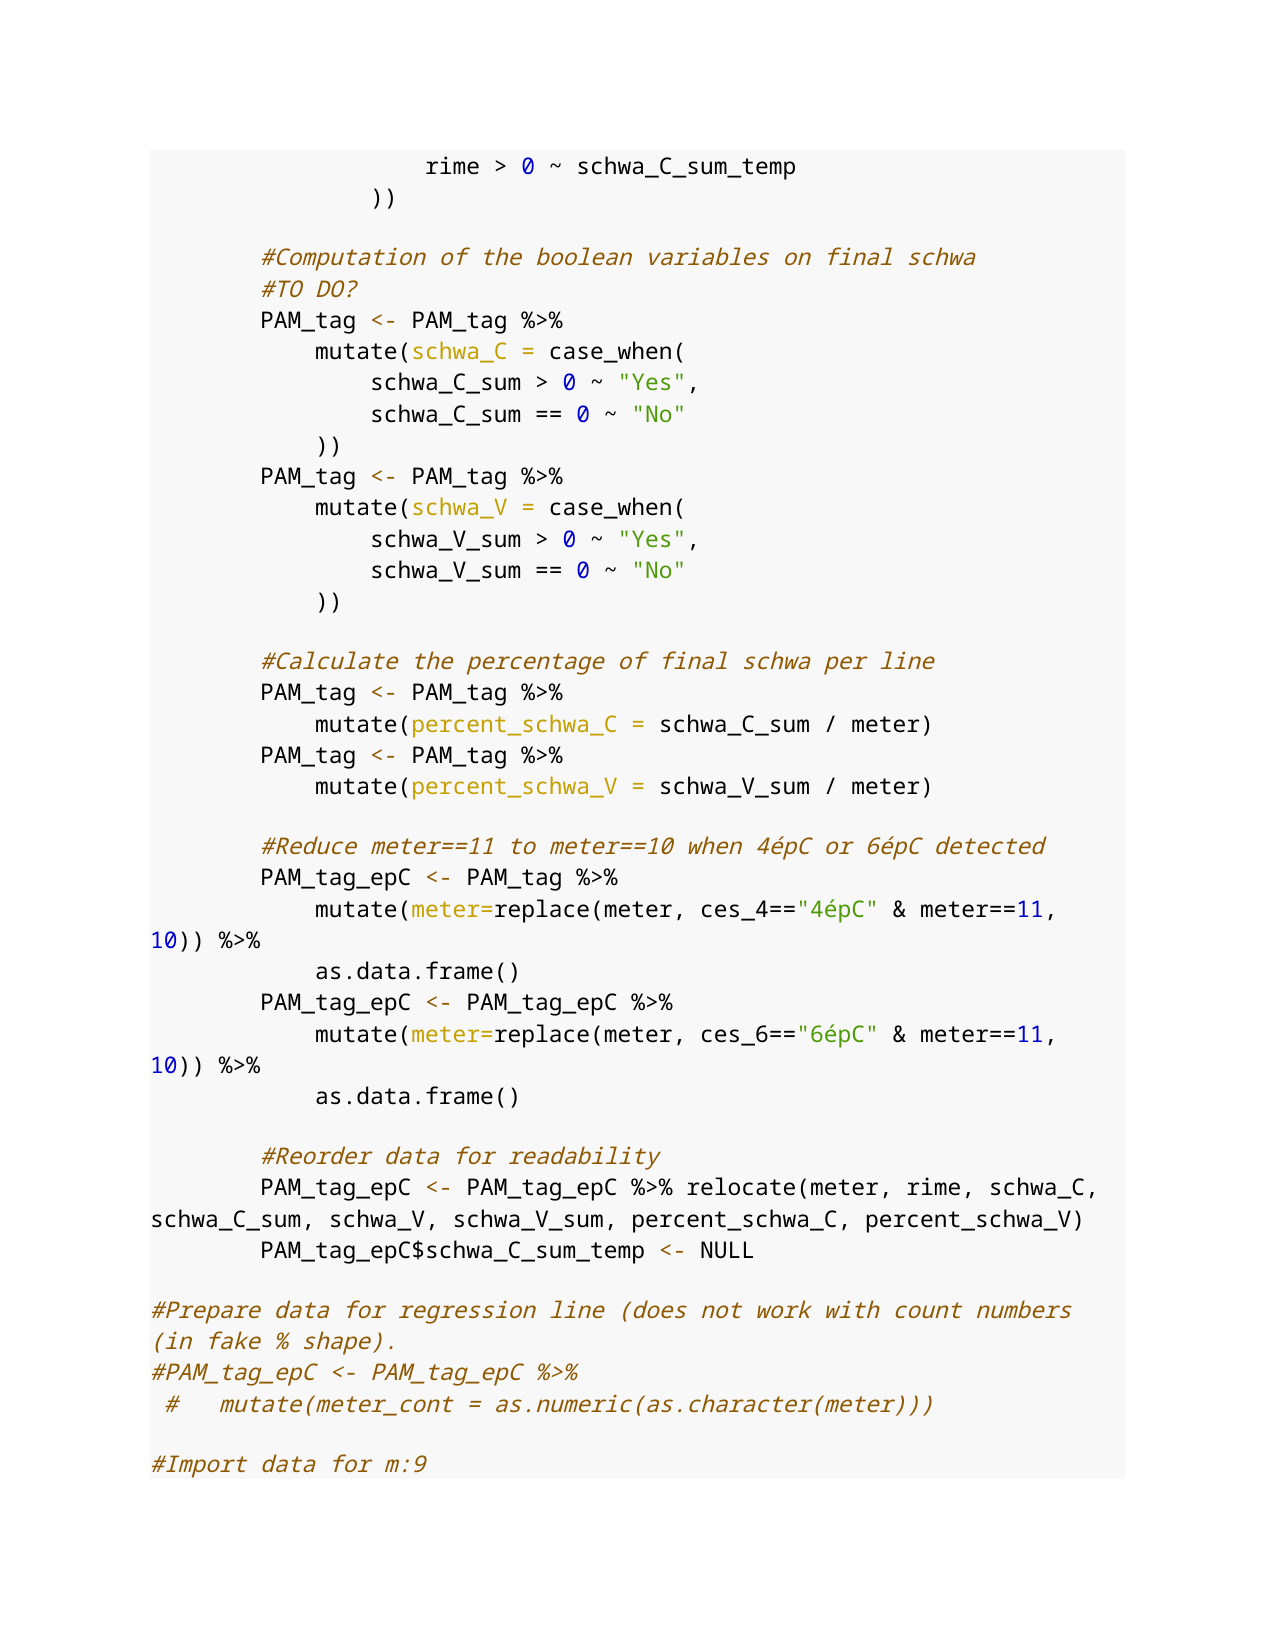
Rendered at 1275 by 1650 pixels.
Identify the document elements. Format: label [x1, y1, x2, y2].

text [150, 150, 1125, 1479]
